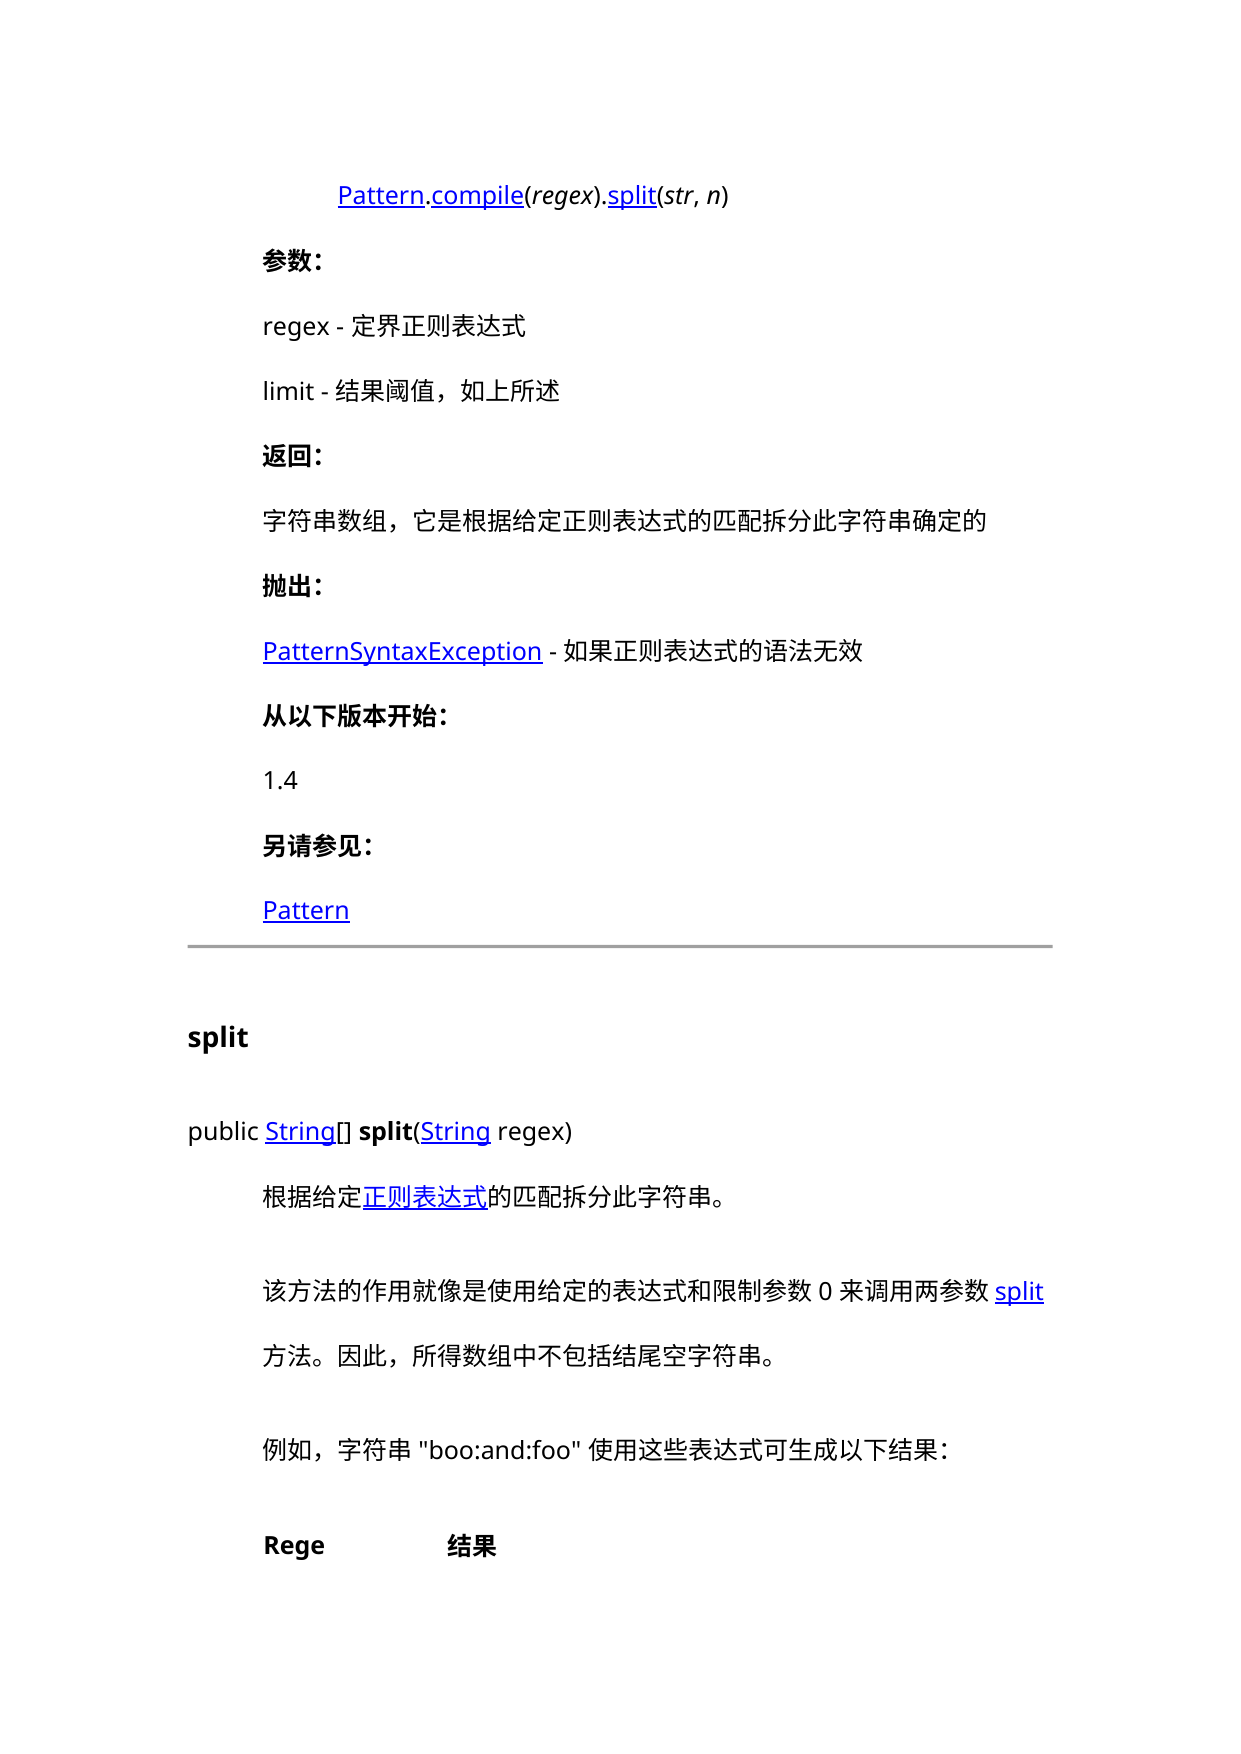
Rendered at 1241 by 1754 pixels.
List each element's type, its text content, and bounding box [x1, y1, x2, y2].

text 1.4 [262, 747, 1053, 812]
text regex - 定界正则表达式 [262, 292, 1053, 357]
text 该方法的作用就像是使用给定的表达式和限制参数 0 来调用两参数 split 方法。因此，所得数组中不包括结尾空字符串。 [262, 1257, 1053, 1387]
text 根据给定正则表达式的匹配拆分此字符串。 [262, 1163, 1053, 1228]
text Pattern [262, 877, 1053, 942]
text PatternSyntaxException - 如果正则表达式的语法无效 [262, 617, 1053, 682]
text public String[] split(String regex) [187, 1098, 1053, 1163]
table_header 结果 [327, 1510, 618, 1578]
text limit - 结果阈值，如上所述 [262, 357, 1053, 422]
text 另请参见： [262, 812, 1053, 877]
text 抛出： [262, 552, 1053, 617]
text 参数： [262, 227, 1053, 292]
text 字符串数组，它是根据给定正则表达式的匹配拆分此字符串确定的 [262, 487, 1053, 552]
text Pattern.compile(regex).split(str, n) [337, 162, 1053, 227]
text 从以下版本开始： [262, 682, 1053, 747]
table_header Regex [261, 1510, 327, 1578]
text 例如，字符串 "boo:and:foo" 使用这些表达式可生成以下结果： [262, 1416, 1053, 1481]
text split [187, 1004, 1053, 1069]
text 返回： [262, 422, 1053, 487]
